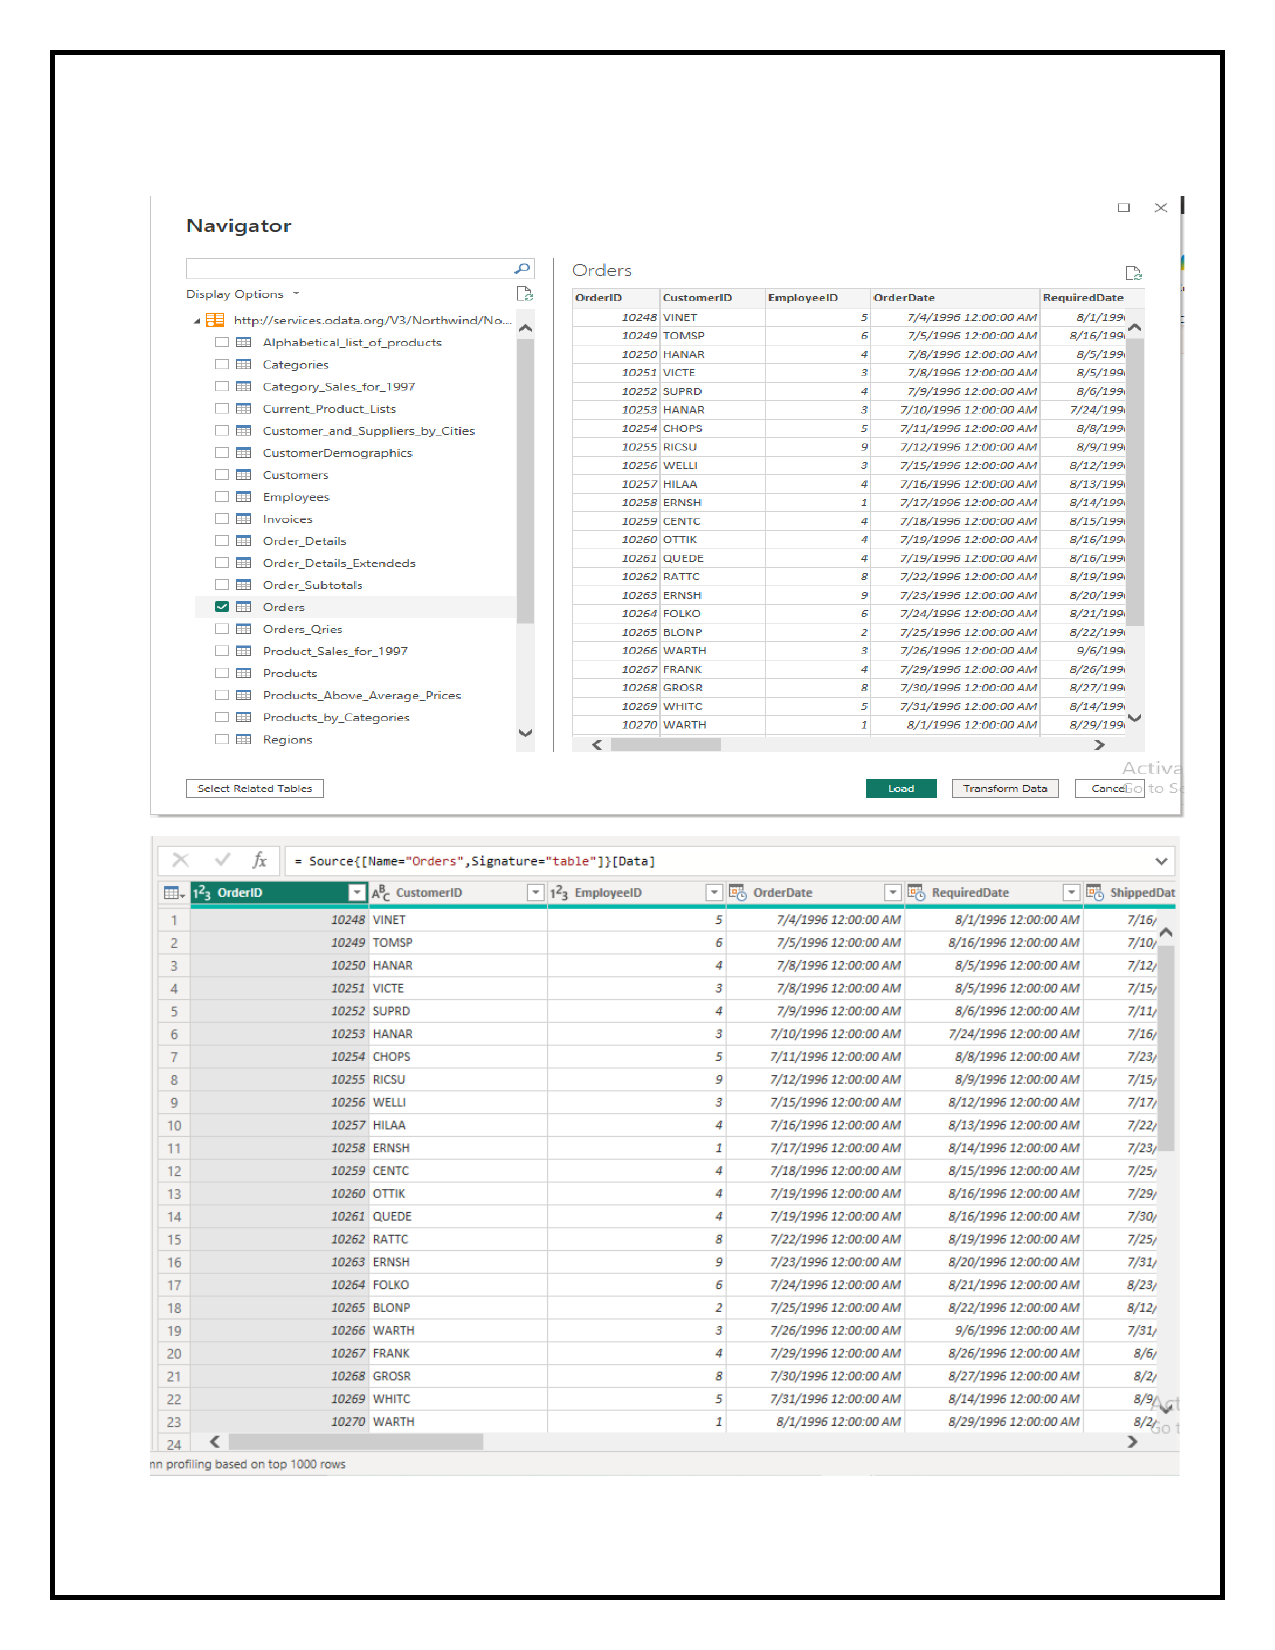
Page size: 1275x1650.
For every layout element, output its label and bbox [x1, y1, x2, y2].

picture [150, 196, 1185, 818]
picture [150, 836, 1180, 1476]
